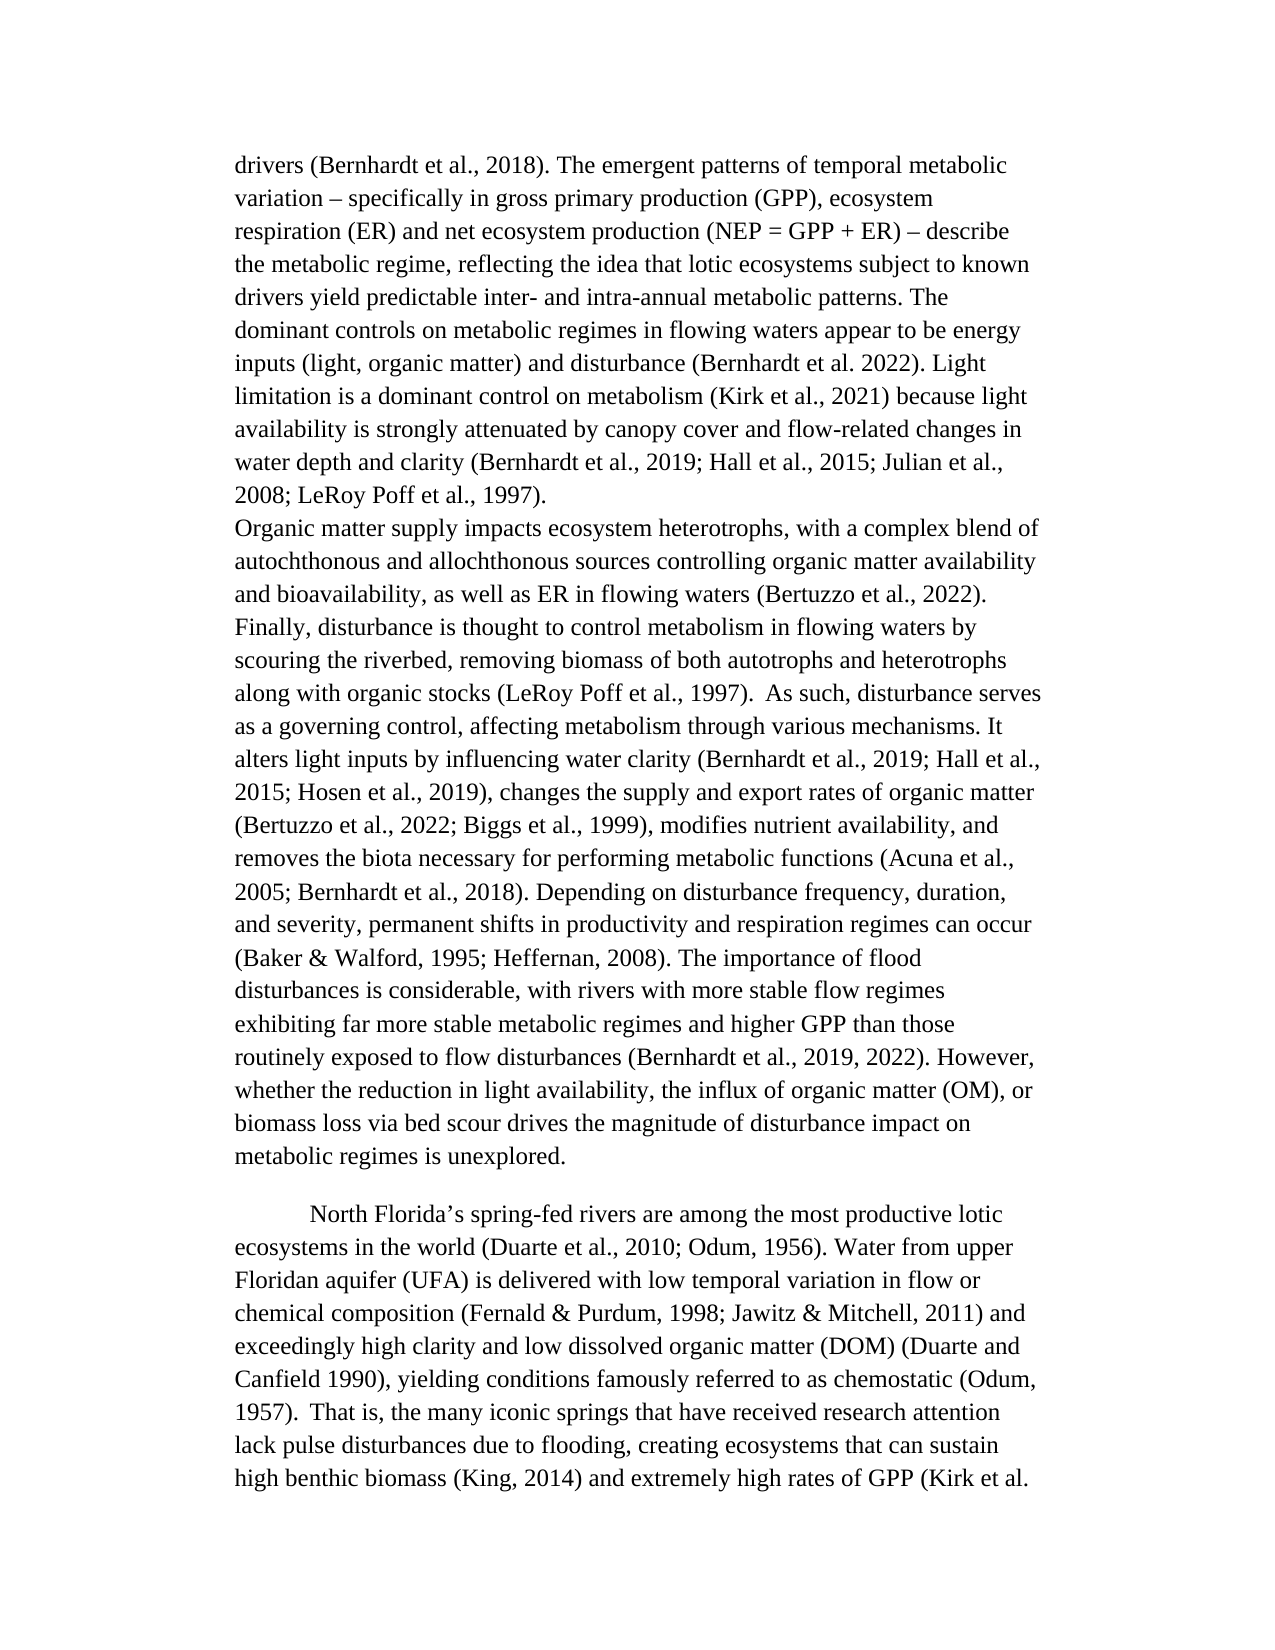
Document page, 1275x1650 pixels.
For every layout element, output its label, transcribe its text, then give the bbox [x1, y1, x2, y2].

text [234, 150, 1042, 509]
text Organic matter supply impacts ecosystem heterotrophs, with a complex blend of autochthonous and allochthonous sources controlling organic matter availability and bioavailability, as well as ER in flowing waters (Bertuzzo et al., 2022). Finally, disturbance is thought to control metabolism in flowing waters by scouring the riverbed, removing biomass of both autotrophs and heterotrophs along with organic stocks (LeRoy Poff et al., 1997). As such, disturbance serves as a governing control, affecting metabolism through various mechanisms. It alters light inputs by influencing water clarity (Bernhardt et al., 2019; Hall et al., 2015; Hosen et al., 2019), changes the supply and export rates of organic matter (Bertuzzo et al., 2022; Biggs et al., 1999), modifies nutrient availability, and removes the biota necessary for performing metabolic functions (Acuna et al., 2005; Bernhardt et al., 2018). Depending on disturbance frequency, duration, and severity, permanent shifts in productivity and respiration regimes can occur (Baker & Walford, 1995; Heffernan, 2008). The importance of flood disturbances is considerable, with rivers with more stable flow regimes exhibiting far more stable metabolic regimes and higher GPP than those routinely exposed to flow disturbances (Bernhardt et al., 2019, 2022). However, whether the reduction in light availability, the influx of organic matter (OM), or biomass loss via bed scour drives the magnitude of disturbance impact on metabolic regimes is unexplored. [234, 513, 1042, 1169]
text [234, 1199, 1042, 1492]
